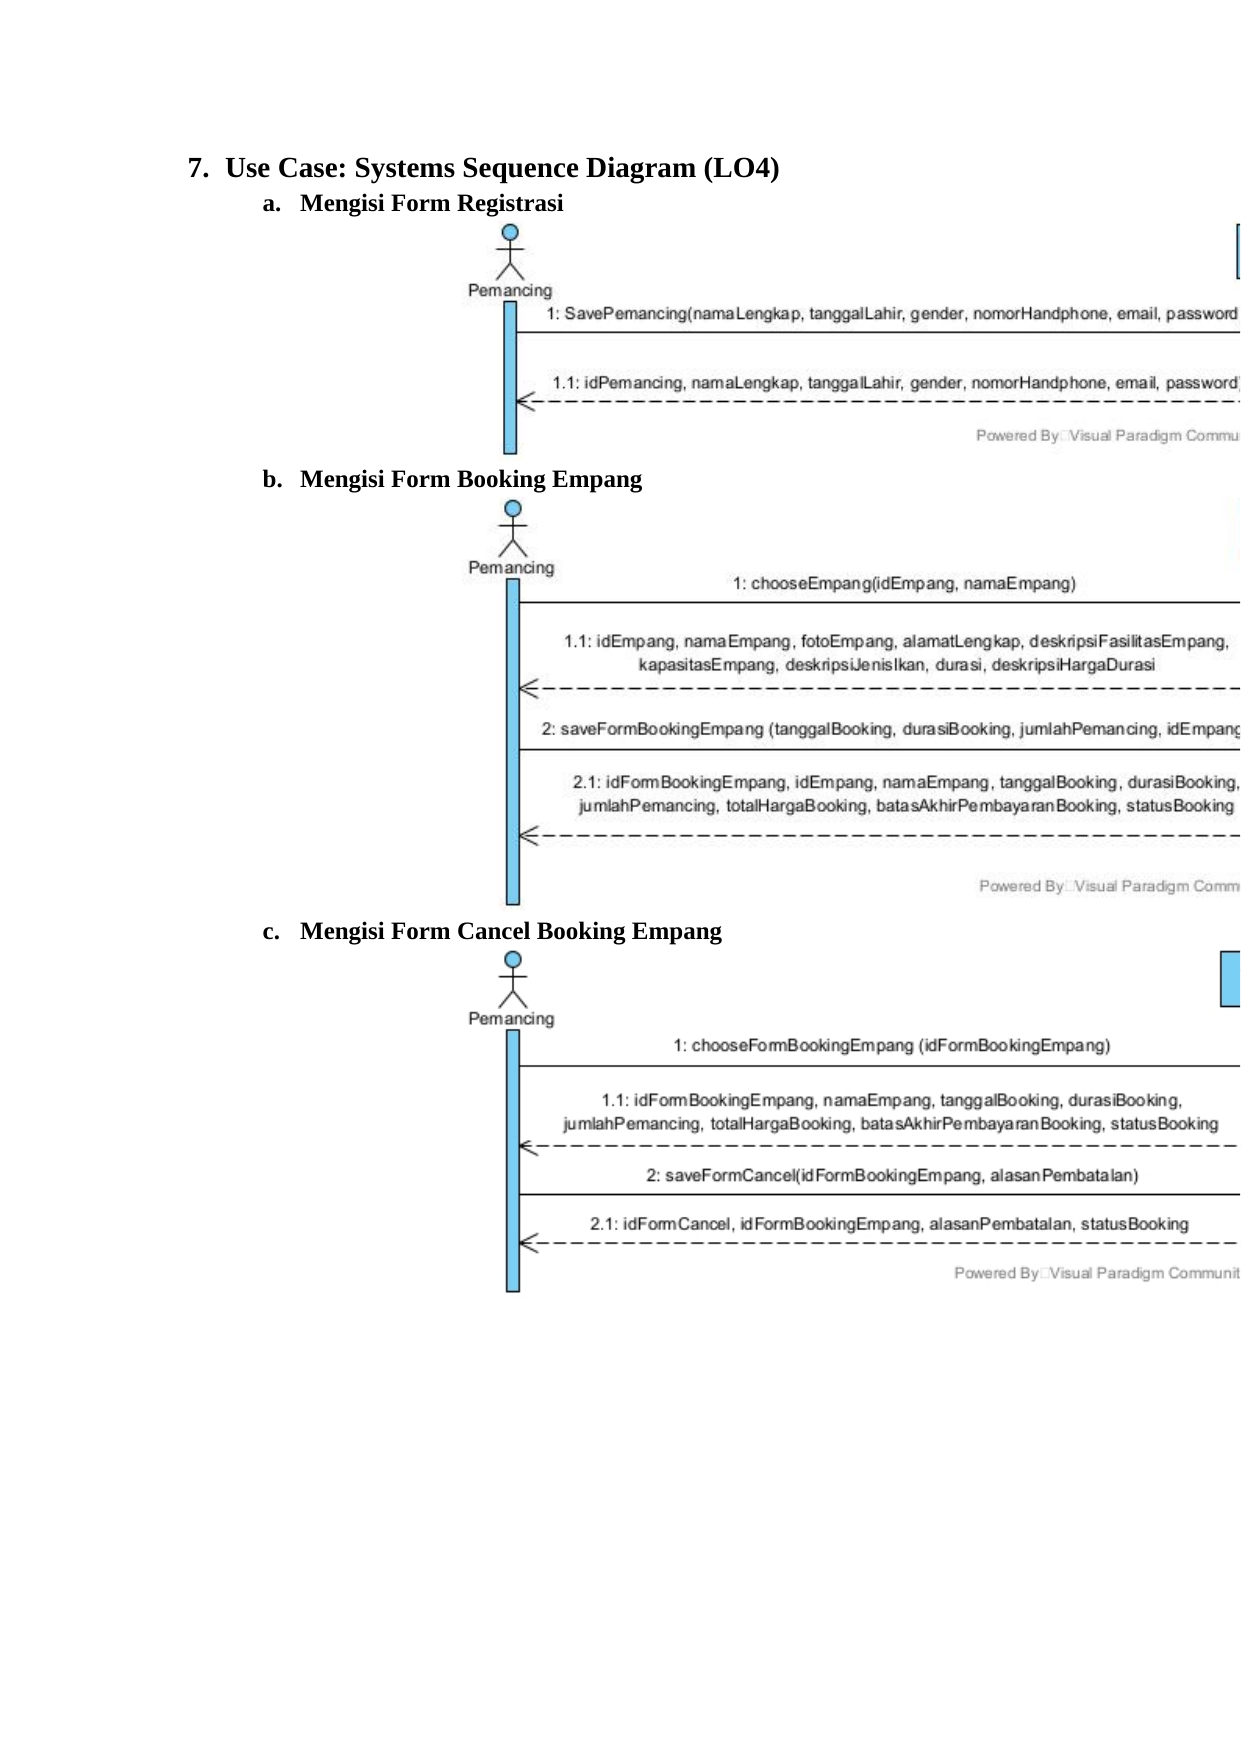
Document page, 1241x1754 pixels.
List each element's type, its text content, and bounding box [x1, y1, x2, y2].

subtitle Mengisi Form Registrasi [262, 188, 1090, 217]
picture [450, 948, 1241, 1299]
subtitle Mengisi Form Booking Empang [262, 464, 1090, 493]
picture [450, 221, 1241, 461]
subtitle Mengisi Form Cancel Booking Empang [262, 916, 1090, 944]
subtitle Use Case: Systems Sequence Diagram (LO4) [187, 150, 1090, 183]
picture [450, 497, 1241, 912]
